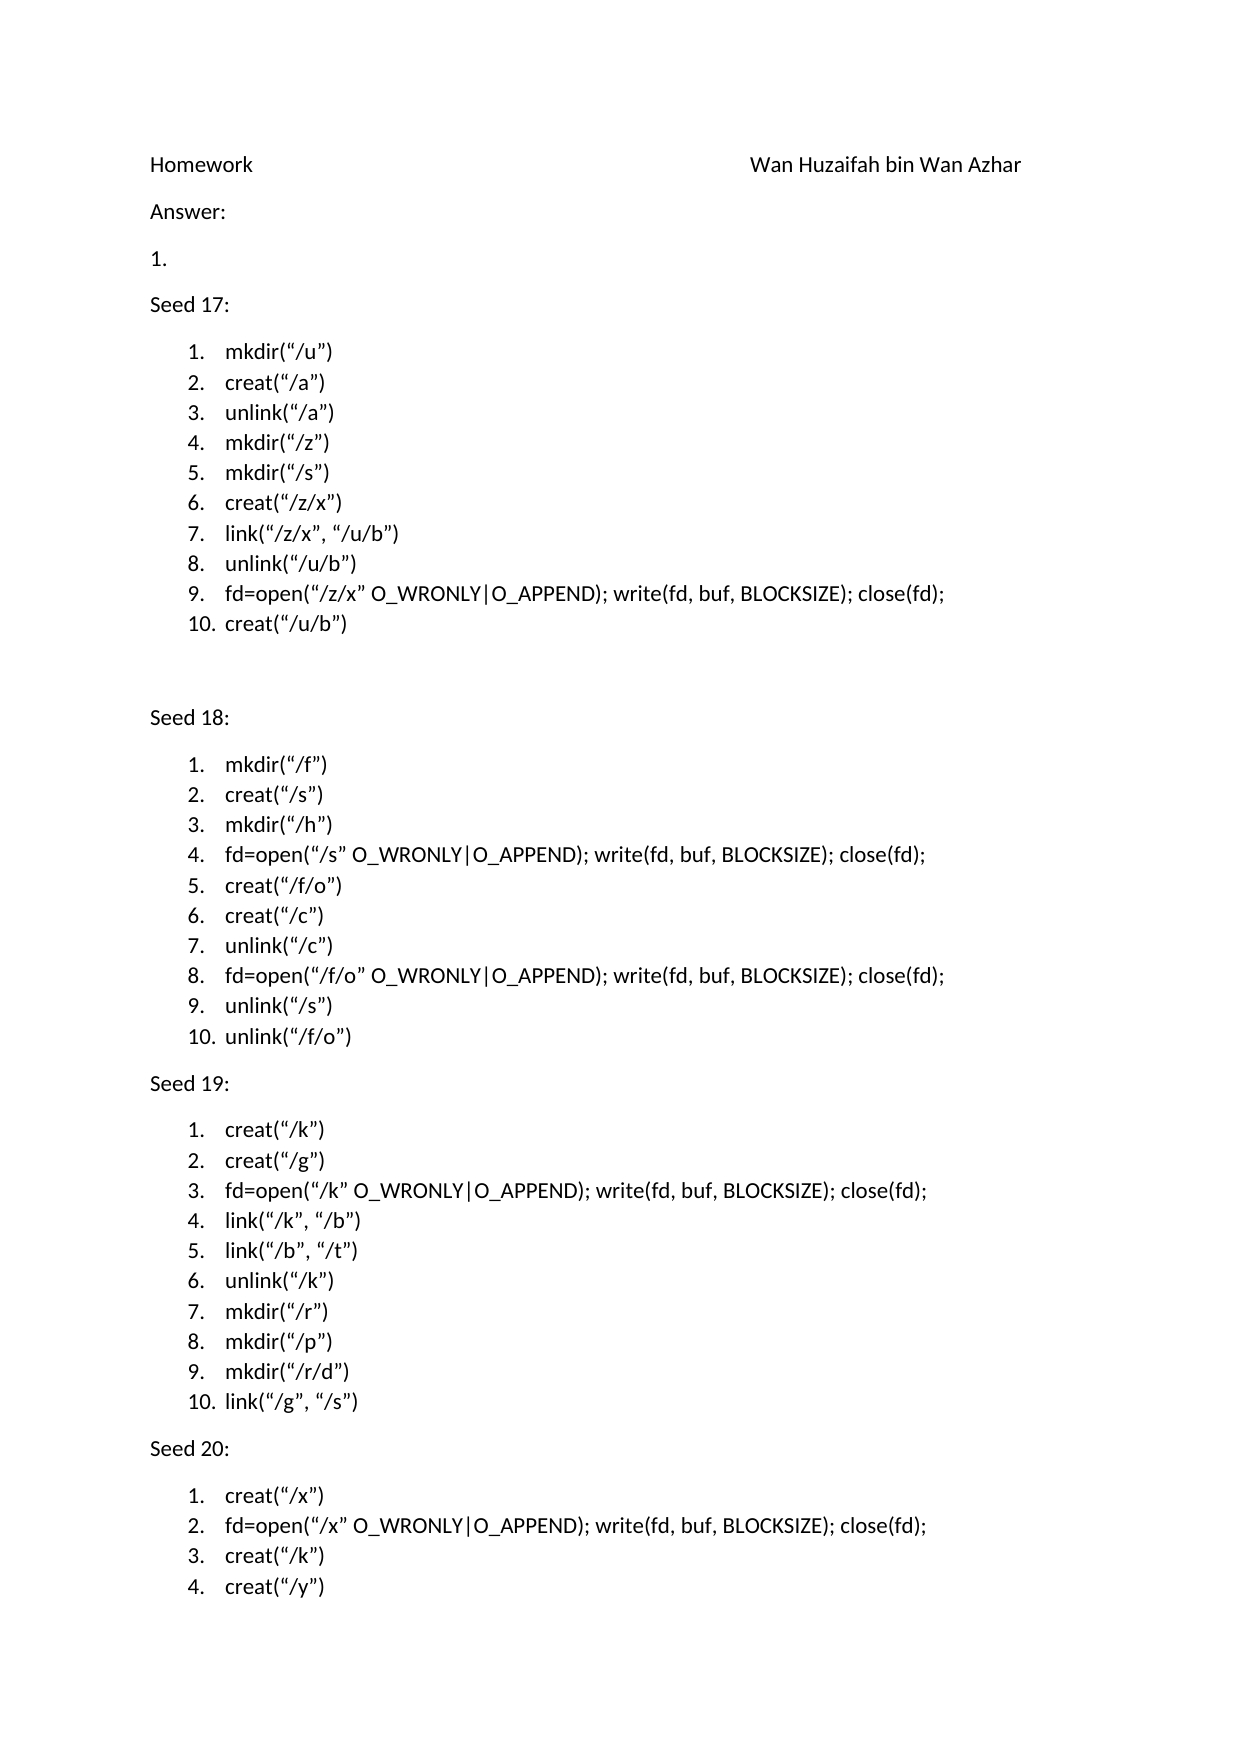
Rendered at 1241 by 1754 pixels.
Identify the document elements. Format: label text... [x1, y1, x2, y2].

list unlink(“/f/o”) [187, 1022, 1090, 1050]
text Answer: [150, 197, 1090, 225]
list unlink(“/c”) [187, 931, 1090, 959]
text Seed 20: [150, 1434, 1090, 1462]
list fd=open(“/x” O_WRONLY|O_APPEND); write(fd, buf, BLOCKSIZE); close(fd); [187, 1511, 1090, 1539]
list creat(“/c”) [187, 901, 1090, 929]
list fd=open(“/z/x” O_WRONLY|O_APPEND); write(fd, buf, BLOCKSIZE); close(fd); [187, 579, 1090, 607]
list unlink(“/s”) [187, 992, 1090, 1020]
list creat(“/k”) [187, 1542, 1090, 1570]
list creat(“/u/b”) [187, 609, 1090, 637]
text Seed 17: [150, 291, 1090, 319]
list mkdir(“/r/d”) [187, 1357, 1090, 1385]
list mkdir(“/f”) [187, 750, 1090, 778]
list fd=open(“/k” O_WRONLY|O_APPEND); write(fd, buf, BLOCKSIZE); close(fd); [187, 1176, 1090, 1204]
list mkdir(“/p”) [187, 1327, 1090, 1355]
list link(“/g”, “/s”) [187, 1387, 1090, 1416]
list creat(“/x”) [187, 1481, 1090, 1509]
list link(“/z/x”, “/u/b”) [187, 519, 1090, 547]
list unlink(“/u/b”) [187, 549, 1090, 577]
list creat(“/k”) [187, 1116, 1090, 1144]
list link(“/b”, “/t”) [187, 1236, 1090, 1264]
list unlink(“/a”) [187, 398, 1090, 426]
list creat(“/y”) [187, 1572, 1090, 1600]
list fd=open(“/s” O_WRONLY|O_APPEND); write(fd, buf, BLOCKSIZE); close(fd); [187, 841, 1090, 869]
list fd=open(“/f/o” O_WRONLY|O_APPEND); write(fd, buf, BLOCKSIZE); close(fd); [187, 961, 1090, 989]
text Homework Wan Huzaifah bin Wan Azhar [150, 150, 1090, 178]
list creat(“/g”) [187, 1146, 1090, 1174]
list creat(“/s”) [187, 780, 1090, 808]
list creat(“/a”) [187, 368, 1090, 396]
list mkdir(“/u”) [187, 337, 1090, 366]
text Seed 19: [150, 1069, 1090, 1097]
list unlink(“/k”) [187, 1267, 1090, 1295]
list creat(“/z/x”) [187, 488, 1090, 517]
list link(“/k”, “/b”) [187, 1206, 1090, 1234]
list mkdir(“/z”) [187, 428, 1090, 456]
list mkdir(“/h”) [187, 810, 1090, 838]
list mkdir(“/r”) [187, 1297, 1090, 1325]
text Seed 18: [150, 703, 1090, 731]
list creat(“/f/o”) [187, 871, 1090, 899]
list mkdir(“/s”) [187, 458, 1090, 486]
